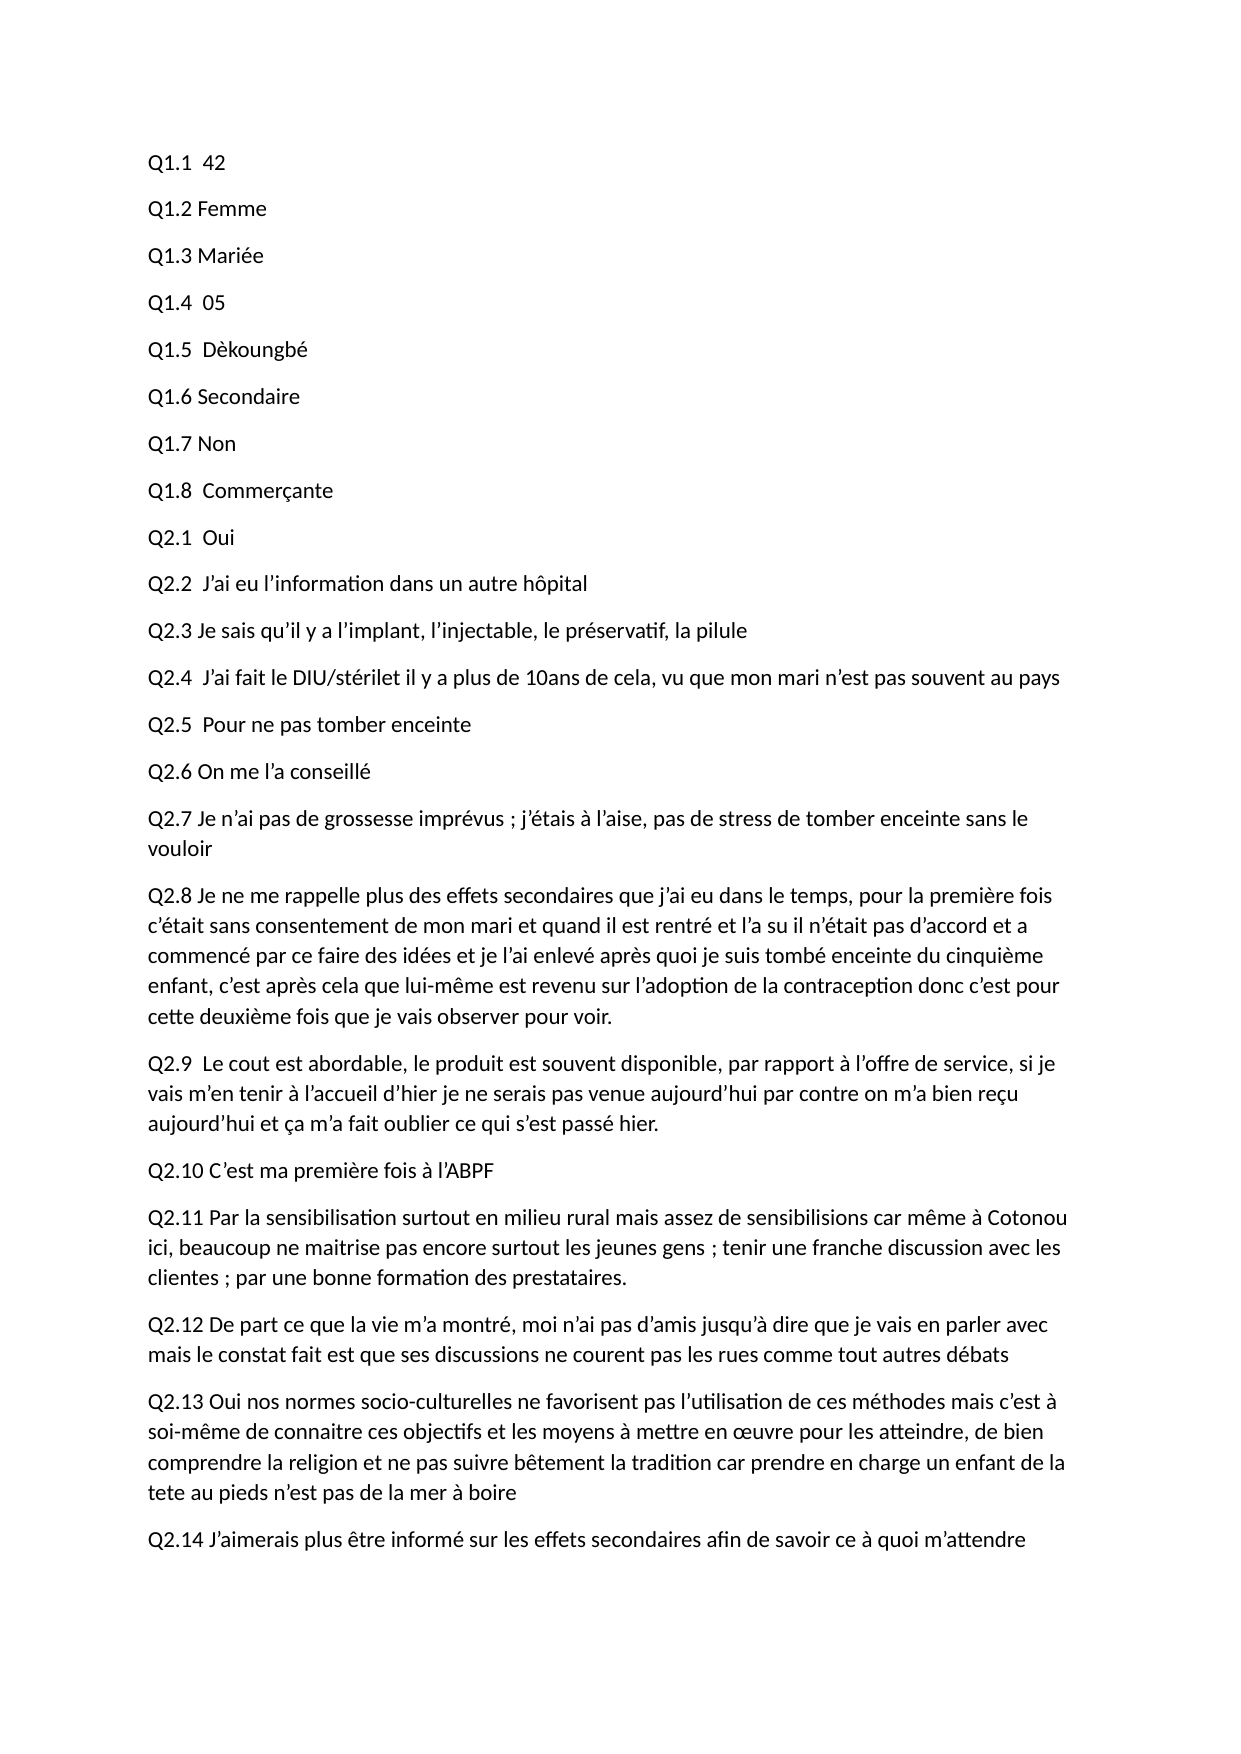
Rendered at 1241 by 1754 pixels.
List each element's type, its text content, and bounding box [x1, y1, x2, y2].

text Q2.4 J’ai fait le DIU/stérilet il y a plus de 10ans de cela, vu que mon mari n’est pas souvent au pays [148, 663, 1093, 691]
text Q1.6 Secondaire [148, 382, 1093, 410]
text Q1.4 05 [148, 288, 1093, 316]
text Q2.2 J’ai eu l’information dans un autre hôpital [148, 569, 1093, 597]
text Q1.3 Mariée [148, 241, 1093, 269]
text Q2.8 Je ne me rappelle plus des effets secondaires que j’ai eu dans le temps, pour la première fois c’était sans consentement de mon mari et quand il est rentré et l’a su il n’était pas d’accord et a commencé par ce faire des idées et je l’ai enlevé après quoi je suis tombé enceinte du cinquième enfant, c’est après cela que lui-même est revenu sur l’adoption de la contraception donc c’est pour cette deuxième fois que je vais observer pour voir. [148, 881, 1093, 1030]
text Q2.12 De part ce que la vie m’a montré, moi n’ai pas d’amis jusqu’à dire que je vais en parler avec mais le constat fait est que ses discussions ne courent pas les rues comme tout autres débats [148, 1310, 1093, 1368]
text Q2.3 Je sais qu’il y a l’implant, l’injectable, le préservatif, la pilule [148, 616, 1093, 644]
text Q1.2 Femme [148, 194, 1093, 222]
text Q2.14 J’aimerais plus être informé sur les effets secondaires afin de savoir ce à quoi m’attendre [148, 1525, 1093, 1553]
text Q1.5 Dèkoungbé [148, 335, 1093, 363]
text Q1.7 Non [148, 429, 1093, 457]
text Q1.8 Commerçante [148, 476, 1093, 504]
text Q2.5 Pour ne pas tomber enceinte [148, 710, 1093, 738]
text Q2.6 On me l’a conseillé [148, 757, 1093, 785]
text Q2.10 C’est ma première fois à l’ABPF [148, 1156, 1093, 1184]
text Q1.1 42 [148, 148, 1093, 176]
text Q2.7 Je n’ai pas de grossesse imprévus ; j’étais à l’aise, pas de stress de tomber enceinte sans le vouloir [148, 804, 1093, 862]
text Q2.1 Oui [148, 523, 1093, 551]
text Q2.13 Oui nos normes socio-culturelles ne favorisent pas l’utilisation de ces méthodes mais c’est à soi-même de connaitre ces objectifs et les moyens à mettre en œuvre pour les atteindre, de bien comprendre la religion et ne pas suivre bêtement la tradition car prendre en charge un enfant de la tete au pieds n’est pas de la mer à boire [148, 1387, 1093, 1506]
text Q2.11 Par la sensibilisation surtout en milieu rural mais assez de sensibilisions car même à Cotonou ici, beaucoup ne maitrise pas encore surtout les jeunes gens ; tenir une franche discussion avec les clientes ; par une bonne formation des prestataires. [148, 1203, 1093, 1291]
text Q2.9 Le cout est abordable, le produit est souvent disponible, par rapport à l’offre de service, si je vais m’en tenir à l’accueil d’hier je ne serais pas venue aujourd’hui par contre on m’a bien reçu aujourd’hui et ça m’a fait oublier ce qui s’est passé hier. [148, 1049, 1093, 1137]
